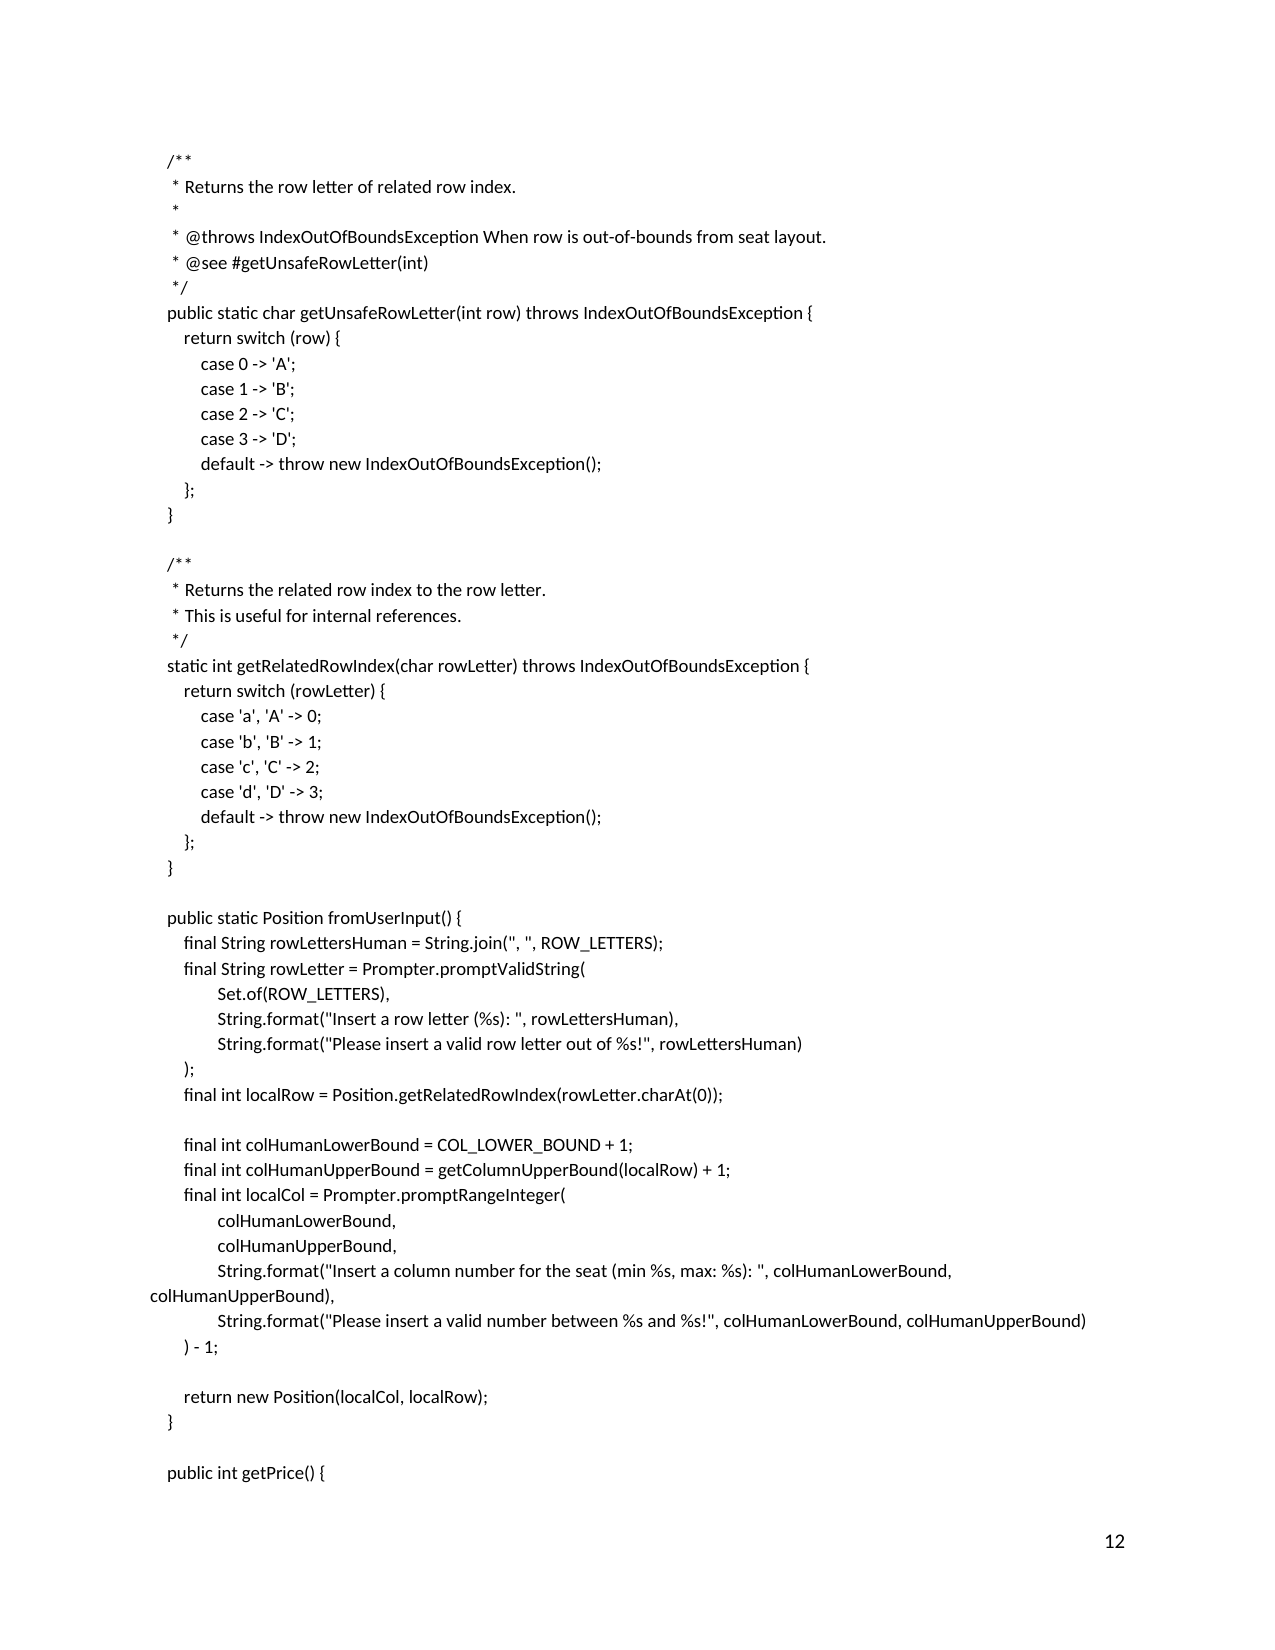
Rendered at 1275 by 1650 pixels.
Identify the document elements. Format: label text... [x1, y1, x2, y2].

text colHumanUpperBound, [150, 1234, 1125, 1257]
text public static Position fromUserInput() { [150, 906, 1125, 929]
text final int colHumanUpperBound = getColumnUpperBound(localRow) + 1; [150, 1158, 1125, 1181]
text String.format("Insert a column number for the seat (min %s, max: %s): ", colHumanLowerBound, colHumanUpperBound), [150, 1259, 1125, 1307]
text colHumanLowerBound, [150, 1209, 1125, 1232]
text case 3 -> 'D'; [150, 427, 1125, 450]
text /** [150, 150, 1125, 173]
text * Returns the related row index to the row letter. [150, 578, 1125, 601]
text * This is useful for internal references. [150, 604, 1125, 627]
text final int localRow = Position.getRelatedRowIndex(rowLetter.charAt(0)); [150, 1083, 1125, 1106]
text ); [150, 1057, 1125, 1080]
text default -> throw new IndexOutOfBoundsException(); [150, 452, 1125, 475]
text }; [150, 831, 1125, 853]
text } [150, 1410, 1125, 1433]
text } [150, 856, 1125, 879]
text * [150, 200, 1125, 223]
text * @throws IndexOutOfBoundsException When row is out-of-bounds from seat layout. [150, 226, 1125, 248]
text * Returns the row letter of related row index. [150, 175, 1125, 198]
text */ [150, 629, 1125, 652]
text final String rowLetter = Prompter.promptValidString( [150, 957, 1125, 979]
text Set.of(ROW_LETTERS), [150, 982, 1125, 1005]
text ) - 1; [150, 1335, 1125, 1358]
text static int getRelatedRowIndex(char rowLetter) throws IndexOutOfBoundsException { [150, 654, 1125, 677]
text final int localCol = Prompter.promptRangeInteger( [150, 1183, 1125, 1206]
text case 0 -> 'A'; [150, 352, 1125, 374]
text public int getPrice() { [150, 1461, 1125, 1484]
text } [150, 503, 1125, 526]
text case 'a', 'A' -> 0; [150, 704, 1125, 727]
text case 'c', 'C' -> 2; [150, 755, 1125, 778]
text return switch (rowLetter) { [150, 679, 1125, 702]
text case 1 -> 'B'; [150, 377, 1125, 400]
text }; [150, 478, 1125, 501]
text String.format("Please insert a valid number between %s and %s!", colHumanLowerBound, colHumanUpperBound) [150, 1309, 1125, 1332]
text return new Position(localCol, localRow); [150, 1385, 1125, 1408]
text final String rowLettersHuman = String.join(", ", ROW_LETTERS); [150, 931, 1125, 954]
text case 'b', 'B' -> 1; [150, 730, 1125, 753]
text final int colHumanLowerBound = COL_LOWER_BOUND + 1; [150, 1133, 1125, 1156]
text */ [150, 276, 1125, 299]
text case 2 -> 'C'; [150, 402, 1125, 425]
text /** [150, 553, 1125, 576]
text String.format("Insert a row letter (%s): ", rowLettersHuman), [150, 1007, 1125, 1030]
text default -> throw new IndexOutOfBoundsException(); [150, 805, 1125, 828]
text String.format("Please insert a valid row letter out of %s!", rowLettersHuman) [150, 1032, 1125, 1055]
text case 'd', 'D' -> 3; [150, 780, 1125, 803]
text * @see #getUnsafeRowLetter(int) [150, 251, 1125, 274]
text return switch (row) { [150, 326, 1125, 349]
text public static char getUnsafeRowLetter(int row) throws IndexOutOfBoundsException { [150, 301, 1125, 324]
